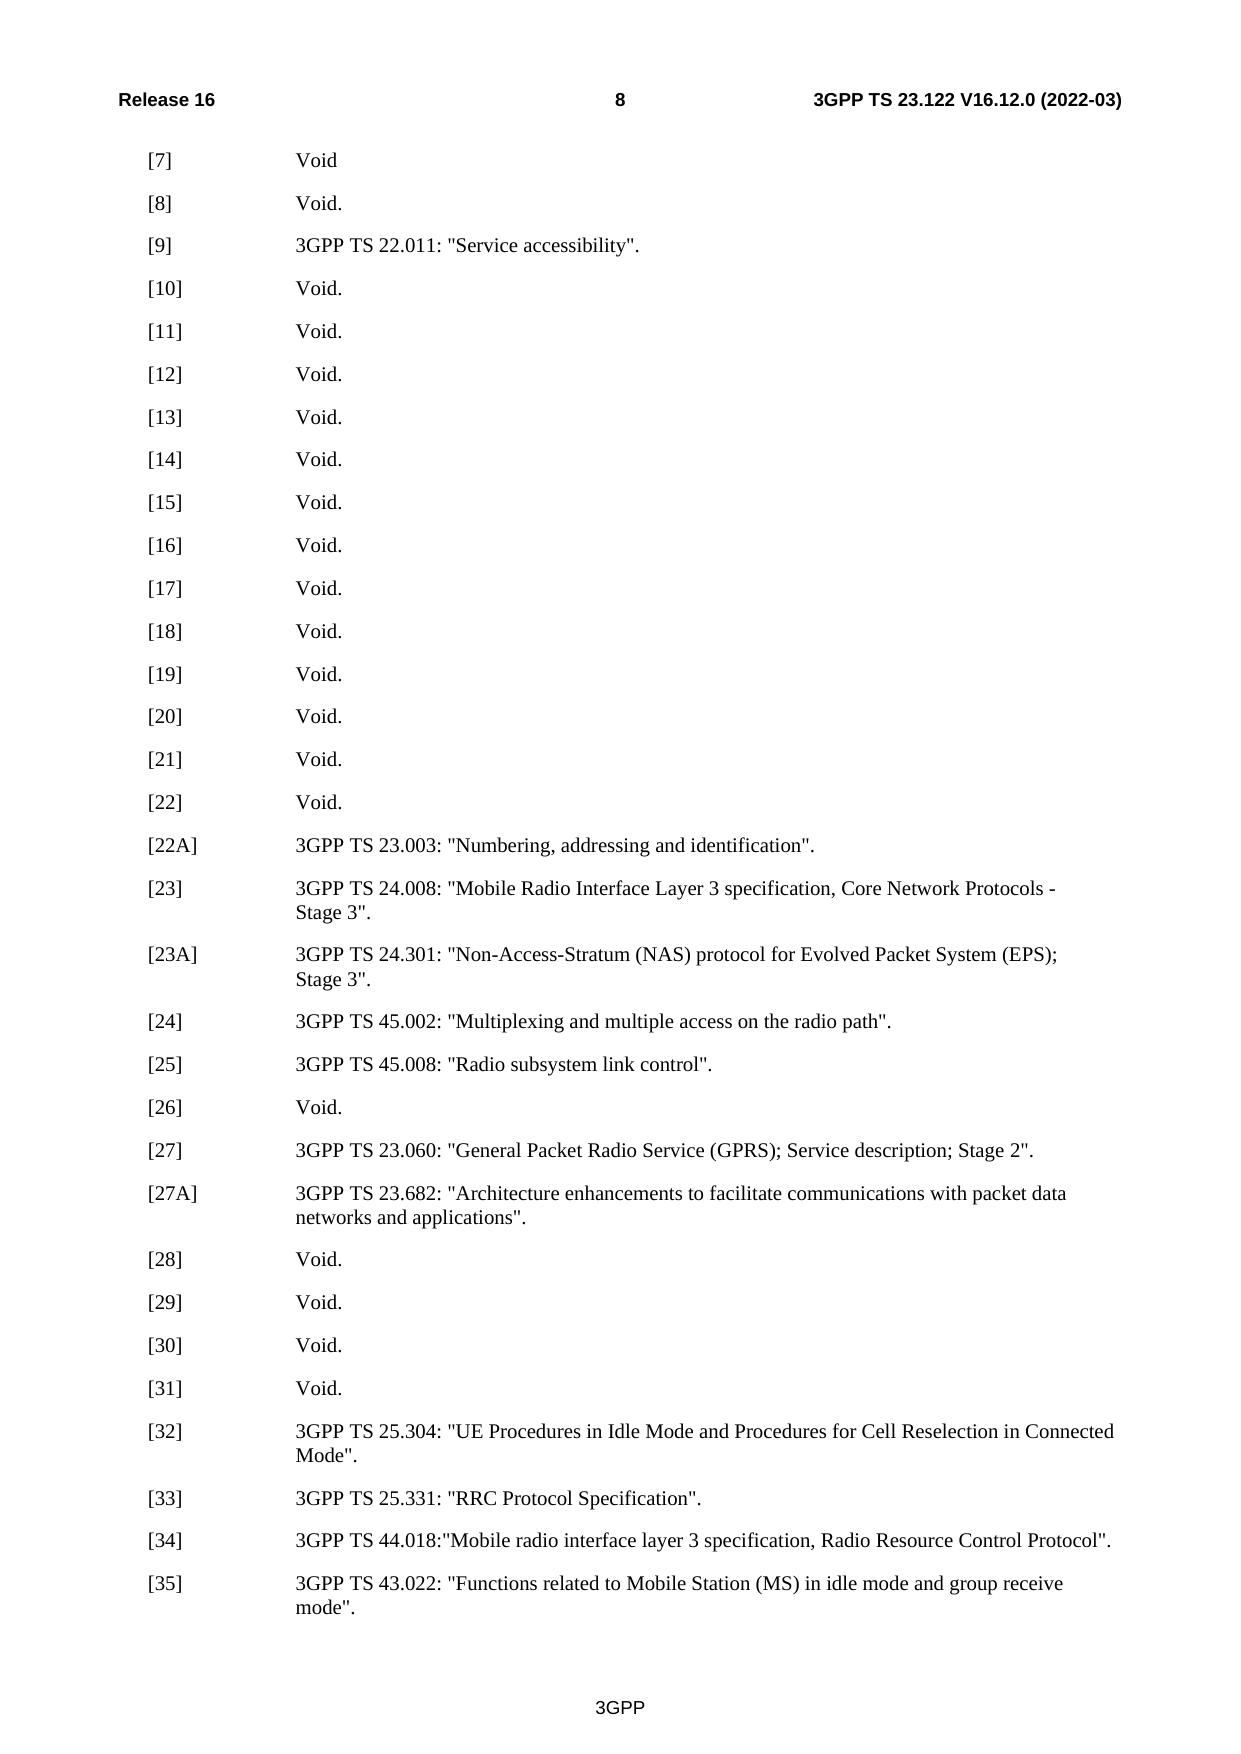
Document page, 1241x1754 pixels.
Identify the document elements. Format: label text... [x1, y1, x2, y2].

text [17] Void. [148, 576, 1122, 600]
text [27A] 3GPP TS 23.682: "Architecture enhancements to facilitate communications with packet data networks and applications". [148, 1181, 1122, 1229]
text [26] Void. [148, 1095, 1122, 1119]
text [11] Void. [148, 319, 1122, 343]
text [19] Void. [148, 661, 1122, 686]
text [22A] 3GPP TS 23.003: "Numbering, addressing and identification". [148, 833, 1122, 857]
text [16] Void. [148, 533, 1122, 557]
text [18] Void. [148, 619, 1122, 643]
text [30] Void. [148, 1333, 1122, 1357]
text [29] Void. [148, 1290, 1122, 1314]
text [7] Void [148, 148, 1122, 172]
text [12] Void. [148, 362, 1122, 386]
text [34] 3GPP TS 44.018:" radio interface layer 3 specification, Radio Resource Control Protocol". [148, 1528, 1122, 1552]
text [32] 3GPP TS 25.304: "UE Procedures in Idle Mode and Procedures for Cell Reselection in Connected Mode". [148, 1419, 1122, 1467]
text [35] 3GPP TS 43.022: "Functions related to Mobile Station (MS) in idle mode and group receive mode". [148, 1571, 1122, 1619]
text [23] 3GPP TS 24.008: "Mobile Radio Interface Layer 3 specification, Core Network Protocols - Stage 3". [148, 876, 1122, 924]
text [22] Void. [148, 790, 1122, 814]
text [21] Void. [148, 747, 1122, 771]
text [9] 3GPP TS 22.011: "Service accessibility". [148, 233, 1122, 257]
text [23A] 3GPP TS 24.301: "Non-Access-Stratum (NAS) protocol for Evolved Packet System (EPS); Stage 3". [148, 942, 1122, 991]
text [31] Void. [148, 1376, 1122, 1400]
text [27] 3GPP TS 23.060: "General Packet Radio Service (GPRS); Service description; Stage 2". [148, 1138, 1122, 1162]
text [28] Void. [148, 1247, 1122, 1271]
text [8] Void. [148, 191, 1122, 214]
text [10] Void. [148, 276, 1122, 300]
text [15] Void. [148, 490, 1122, 514]
text [20] Void. [148, 704, 1122, 728]
text [14] Void. [148, 447, 1122, 471]
text [24] 3GPP TS 45.002: "Multiplexing and multiple access on the radio path". [148, 1009, 1122, 1033]
text [33] 3GPP TS 25.331: "RRC Protocol Specification". [148, 1486, 1122, 1509]
text [13] Void. [148, 404, 1122, 429]
text [25] 3GPP TS 45.008: "Radio subsystem link control". [148, 1052, 1122, 1076]
